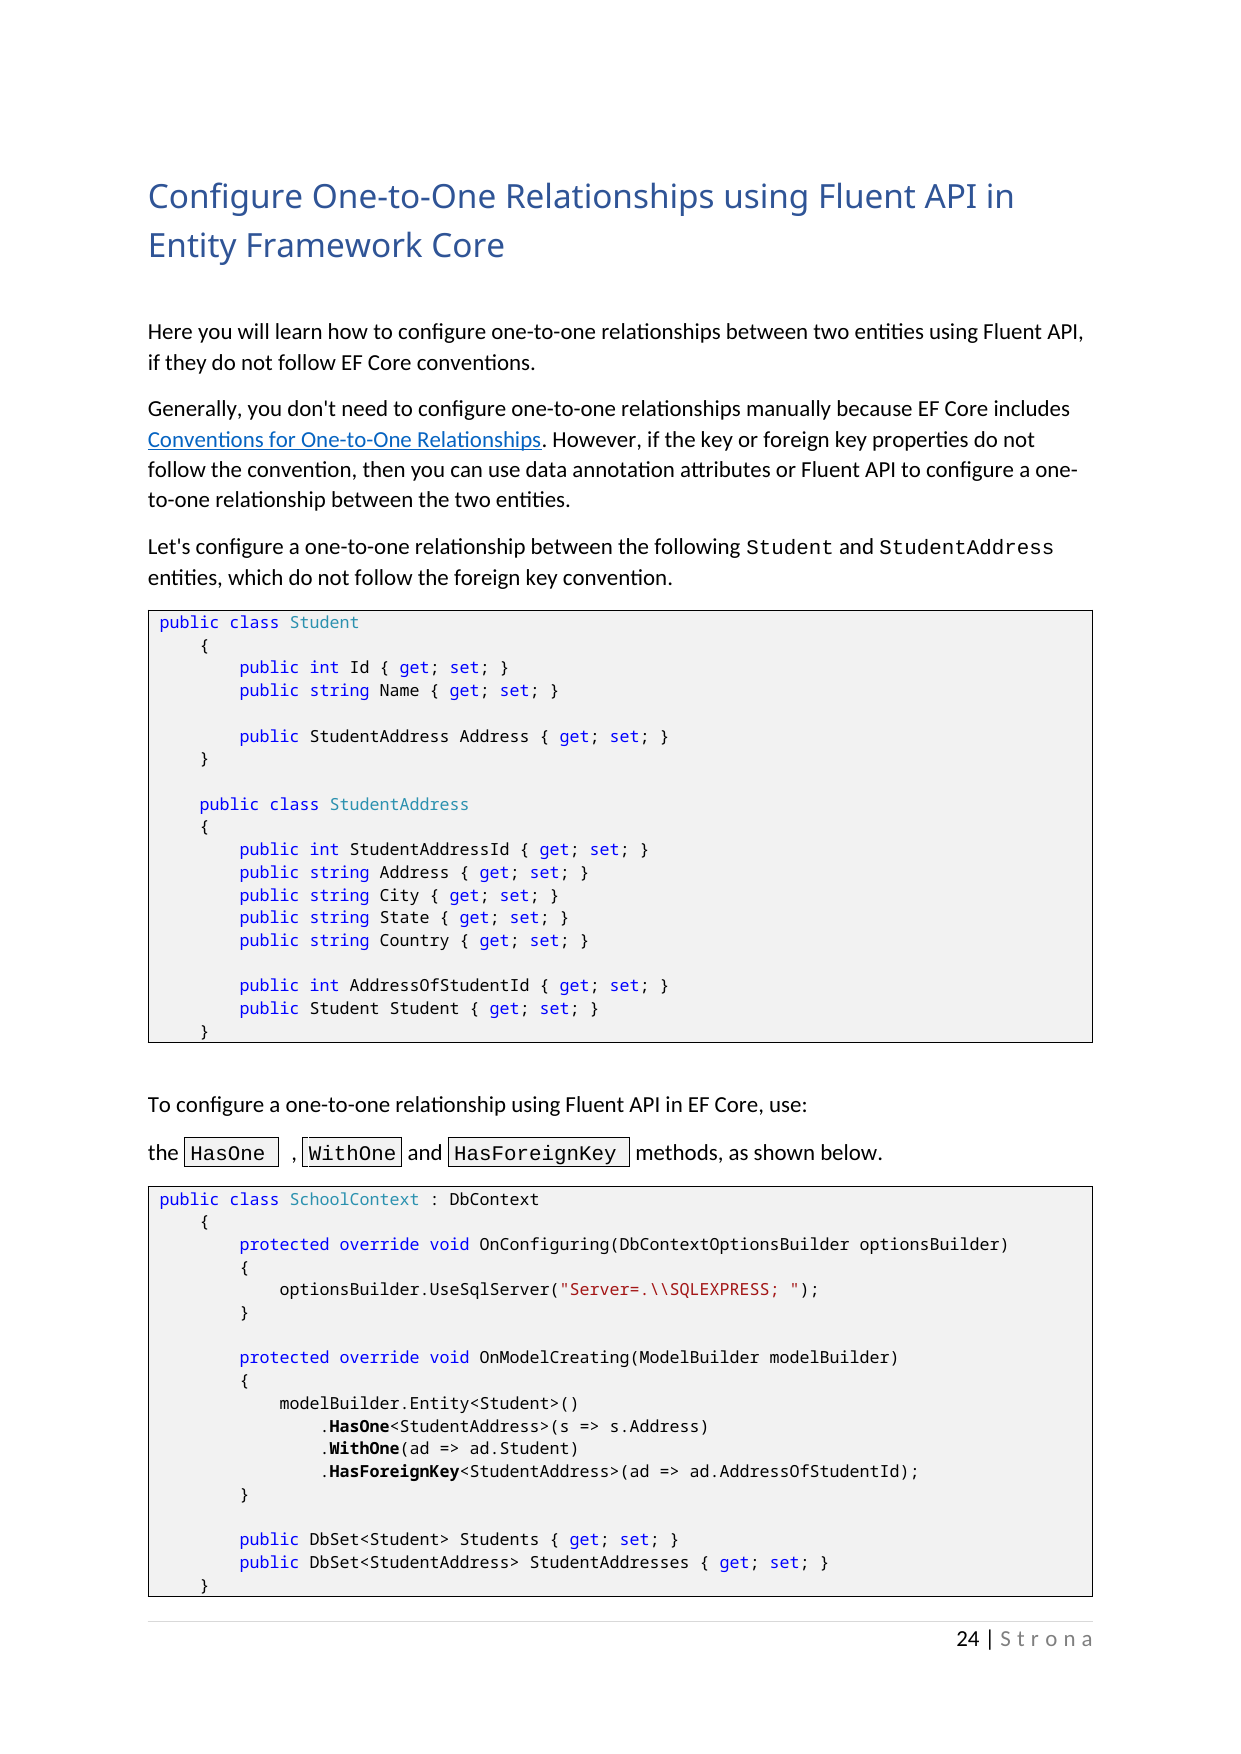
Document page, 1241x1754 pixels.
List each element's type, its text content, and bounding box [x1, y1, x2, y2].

subtitle Configure One-to-One Relationships using Fluent API in Entity Framework Core [148, 173, 1093, 267]
text the HasOne , WithOne and HasForeignKey methods, as shown below. [630, 1137, 1093, 1167]
table_header public class Student { public int Id { get; set; } public string Name { get; set; } public StudentAddress Address { get; set; } } public class StudentAddress { public int StudentAddressId { get; set; } public string Address { get; set; } public string City { get; set; } public string State { get; set; } public string Country { get; set; } public int AddressOfStudentId { get; set; } public Student Student { get; set; } } [149, 611, 1092, 1042]
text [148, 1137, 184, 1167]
table_header public class SchoolContext : DbContext { protected override void OnConfiguring(DbContextOptionsBuilder optionsBuilder) { optionsBuilder.UseSqlServer("Server=.\\SQLEXPRESS; "); } protected override void OnModelCreating(ModelBuilder modelBuilder) { modelBuilder.Entity<Student>() .HasOne<StudentAddress>(s => s.Address) .WithOne(ad => ad.Student) .HasForeignKey<StudentAddress>(ad => ad.AddressOfStudentId); } public DbSet<Student> Students { get; set; } public DbSet<StudentAddress> StudentAddresses { get; set; } } [149, 1187, 1092, 1596]
text Generally, you don't need to configure one-to-one relationships manually because EF Core includes Conventions for One-to-One Relationships. However, if the key or foreign key properties do not follow the convention, then you can use data annotation attributes or Fluent API to configure a one-to-one relationship between the two entities. [148, 394, 1093, 513]
text Here you will learn how to configure one-to-one relationships between two entities using Fluent API, if they do not follow EF Core conventions. [148, 317, 1093, 376]
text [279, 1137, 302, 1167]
text To configure a one-to-one relationship using Fluent API in EF Core, use: [148, 1090, 1093, 1118]
text Let's configure a one-to-one relationship between the following Student and StudentAddress entities, which do not follow the foreign key convention. [148, 532, 1093, 591]
